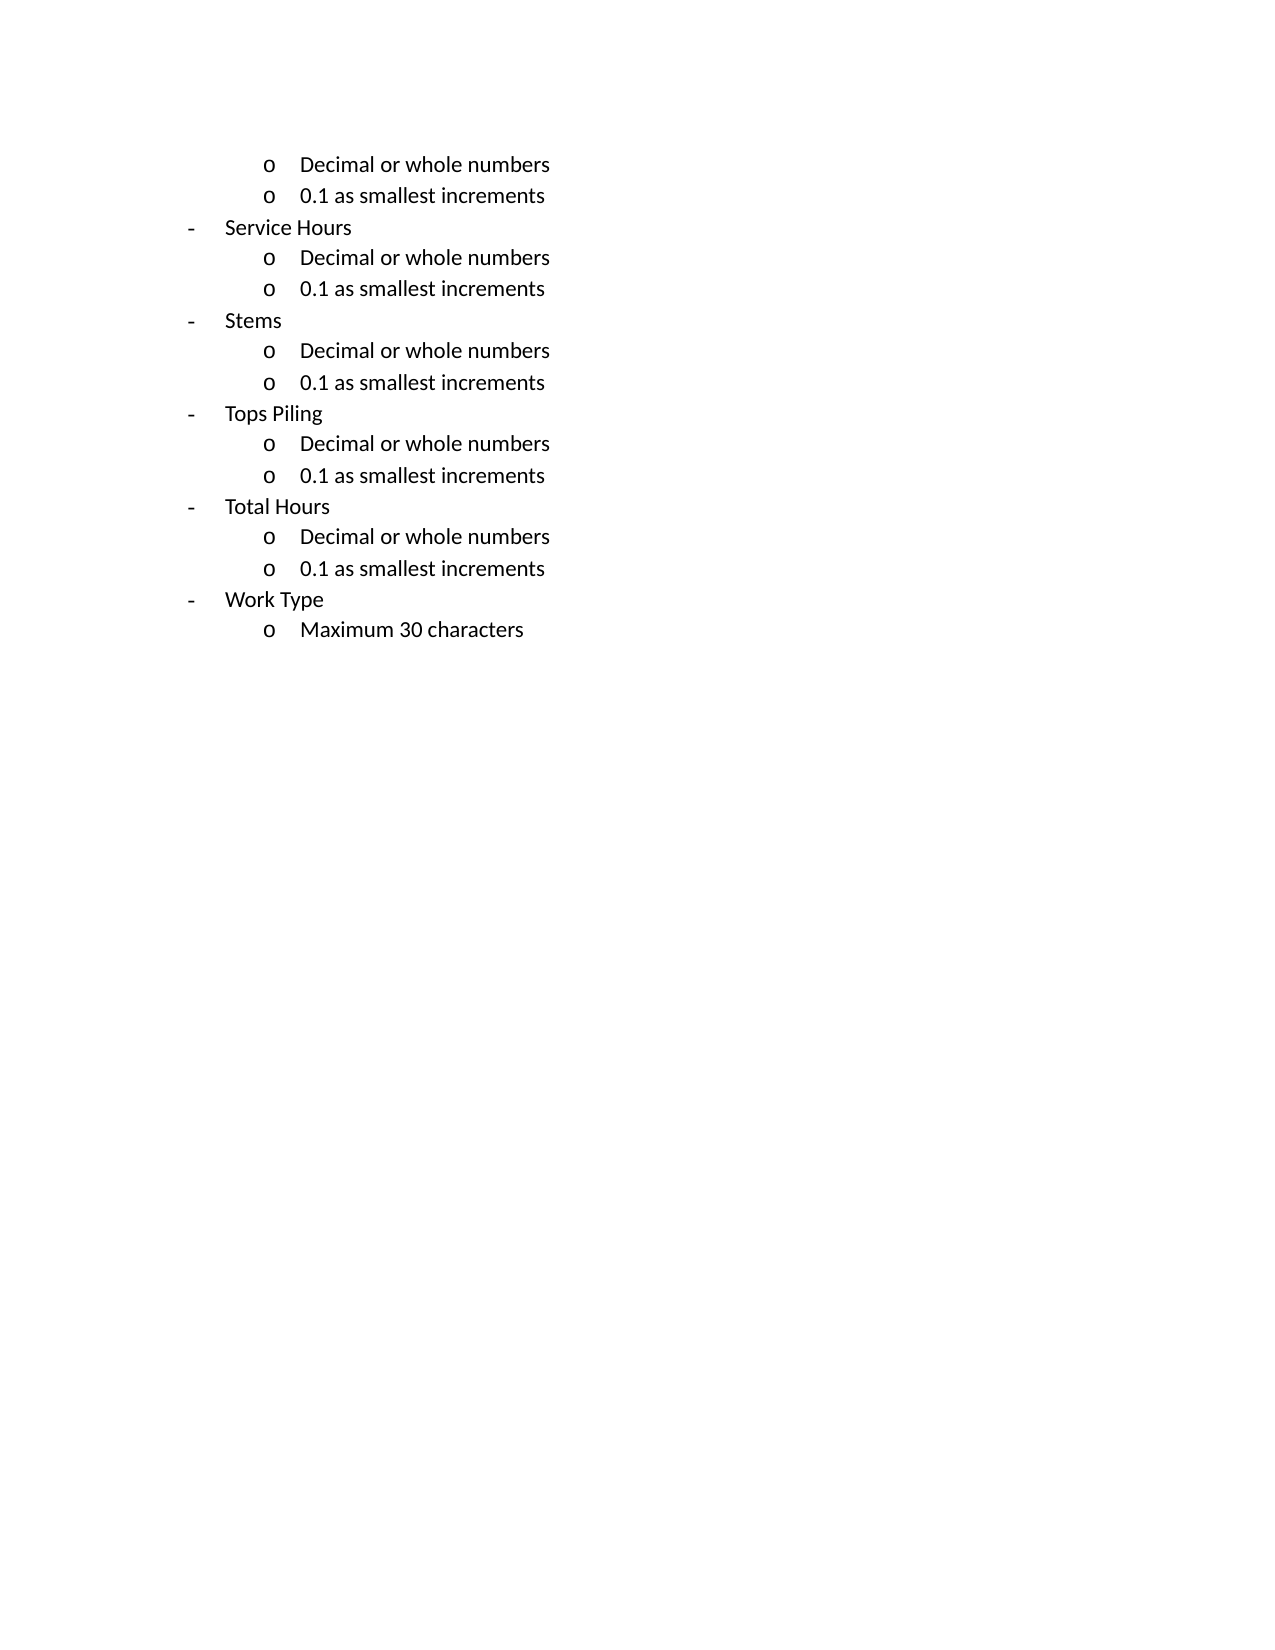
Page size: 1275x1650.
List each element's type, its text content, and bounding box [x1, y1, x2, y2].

list Decimal or whole numbers [262, 429, 1125, 458]
list Maximum 30 characters [262, 616, 1125, 645]
list Stems [187, 306, 1125, 334]
list Decimal or whole numbers [262, 522, 1125, 552]
list Total Hours [187, 492, 1125, 520]
list Tops Piling [187, 399, 1125, 427]
list 0.1 as smallest increments [262, 368, 1125, 397]
list 0.1 as smallest increments [262, 274, 1125, 304]
list Work Type [187, 585, 1125, 613]
list 0.1 as smallest increments [262, 181, 1125, 211]
list Decimal or whole numbers [262, 150, 1125, 179]
list 0.1 as smallest increments [262, 554, 1125, 583]
list Decimal or whole numbers [262, 336, 1125, 365]
list Decimal or whole numbers [262, 243, 1125, 272]
list Service Hours [187, 213, 1125, 241]
list 0.1 as smallest increments [262, 461, 1125, 490]
